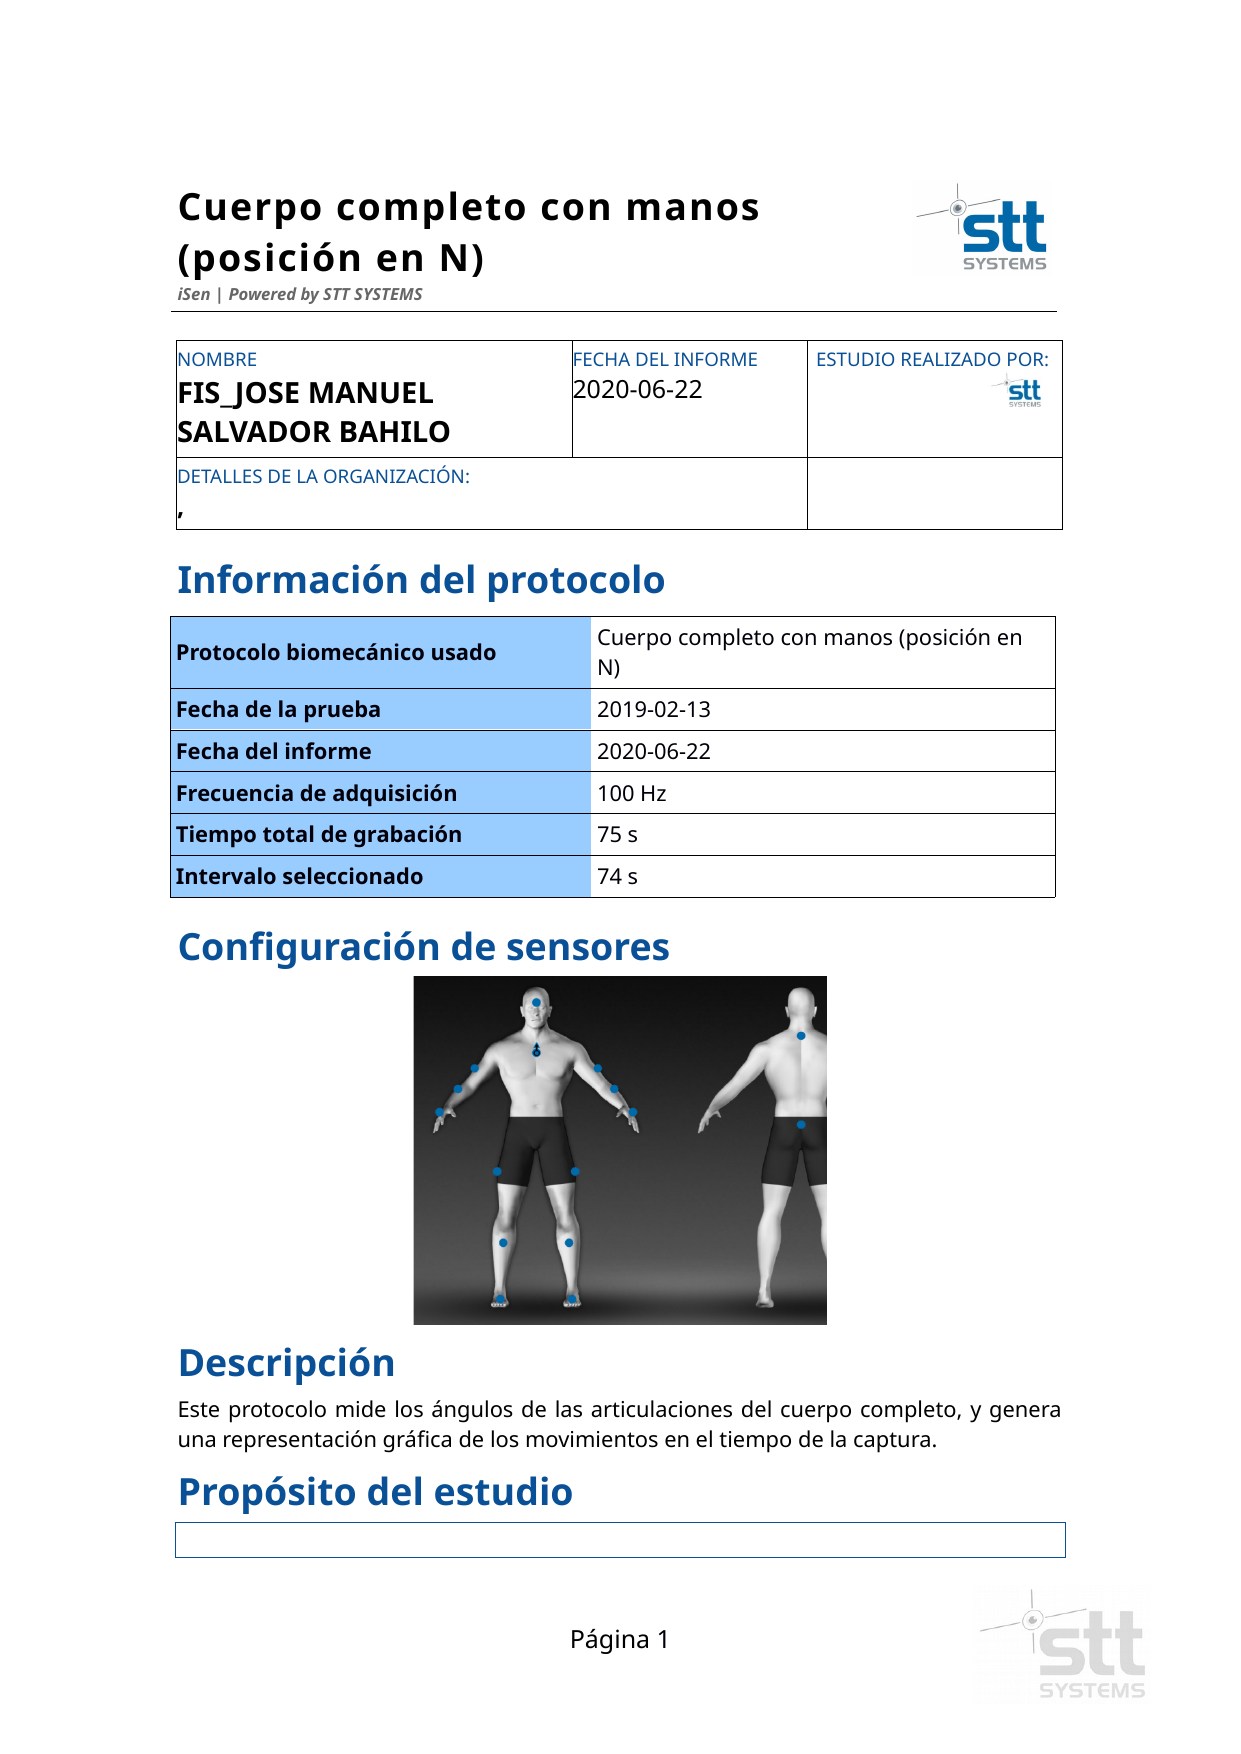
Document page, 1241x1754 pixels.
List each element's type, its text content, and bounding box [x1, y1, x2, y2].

picture [911, 180, 1052, 277]
subtitle Información del protocolo [177, 553, 1063, 604]
picture [972, 1583, 1152, 1705]
table_cell DETALLES DE LA ORGANIZACIÓN: , [177, 458, 807, 529]
table_cell Fecha del informe [171, 731, 591, 771]
table_header NOMBRE FIS_JOSE MANUEL SALVADOR BAHILO [177, 341, 572, 457]
table_cell Fecha de la prueba [171, 689, 591, 729]
table_cell 2020-06-22 [591, 731, 1055, 771]
subtitle Configuración de sensores [177, 920, 1063, 971]
table_header Protocolo biomecánico usado [171, 617, 591, 688]
table_header FECHA DEL INFORME 2020-06-22 [573, 341, 807, 457]
table_header ESTUDIO REALIZADO POR: [808, 341, 1062, 457]
subtitle Descripción [177, 1337, 1063, 1388]
table_cell 75 s [591, 814, 1055, 855]
table_cell 74 s [591, 856, 1055, 897]
subtitle Propósito del estudio [177, 1465, 1063, 1516]
picture [413, 976, 827, 1325]
table_cell Intervalo seleccionado [171, 856, 591, 897]
text Este protocolo mide los ángulos de las articulaciones del cuerpo completo, y genera una representación gráfica de los movimientos en el tiempo de la captura. [177, 1394, 1063, 1453]
table_cell 2019-02-13 [591, 689, 1055, 729]
table_cell Tiempo total de grabación [171, 814, 591, 855]
table_header Cuerpo completo con manos (posición en N) [591, 617, 1055, 688]
picture [822, 372, 1043, 409]
table_cell 100 Hz [591, 772, 1055, 813]
table_cell Frecuencia de adquisición [171, 772, 591, 813]
table_cell [808, 458, 1062, 529]
